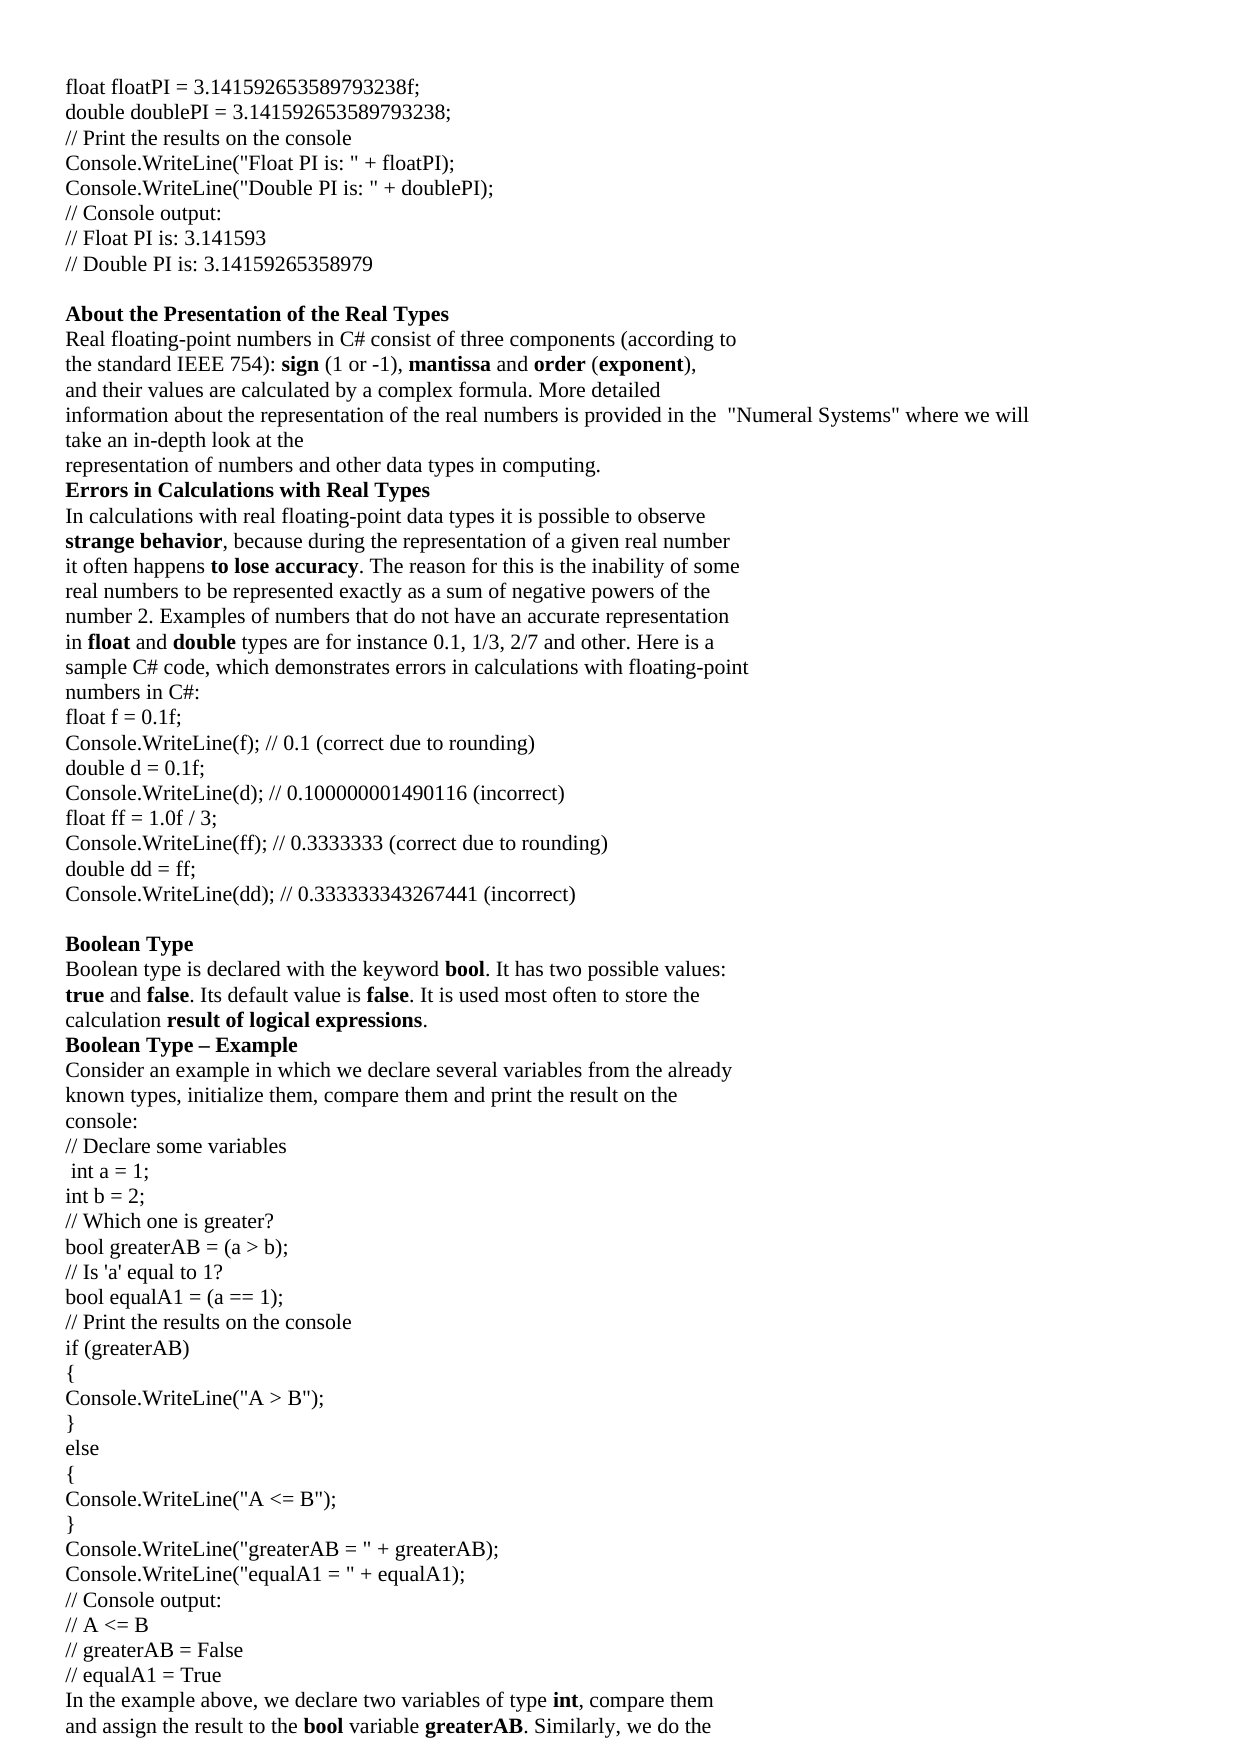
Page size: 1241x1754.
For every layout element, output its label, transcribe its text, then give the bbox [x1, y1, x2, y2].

text Console.WriteLine("Double PI is: " + doublePI); [65, 175, 1054, 200]
text information about the representation of the real numbers is provided in the "Numeral Systems" where we will take an in-depth look at the [65, 402, 1054, 452]
text if (greaterAB) [65, 1334, 1054, 1360]
text console: [65, 1108, 1054, 1133]
text else [65, 1435, 1054, 1461]
text and assign the result to the bool variable greaterAB. Similarly, we do the [65, 1713, 1054, 1738]
text double doublePI = 3.141592653589793238; [65, 99, 1054, 124]
text float floatPI = 3.141592653589793238f; [65, 74, 1054, 99]
text In the example above, we declare two variables of type int, compare them [65, 1687, 1054, 1713]
text Boolean type is declared with the keyword bool. It has two possible values: [65, 956, 1054, 982]
text Boolean Type – Example [65, 1032, 1054, 1057]
text float ff = 1.0f / 3; [65, 805, 1054, 830]
text Console.WriteLine(d); // 0.100000001490116 (incorrect) [65, 780, 1054, 805]
text bool equalA1 = (a == 1); [65, 1284, 1054, 1309]
text } [65, 1511, 1054, 1536]
text true and false. Its default value is false. It is used most often to store the [65, 982, 1054, 1007]
text // Is 'a' equal to 1? [65, 1259, 1054, 1284]
text Console.WriteLine("A <= B"); [65, 1486, 1054, 1511]
text Console.WriteLine("greaterAB = " + greaterAB); [65, 1536, 1054, 1561]
text double d = 0.1f; [65, 755, 1054, 780]
text // Console output: [65, 200, 1054, 225]
text the standard IEEE 754): sign (1 or -1), mantissa and order (exponent), [65, 351, 1054, 377]
text Console.WriteLine(f); // 0.1 (correct due to rounding) [65, 729, 1054, 755]
text About the Presentation of the Real Types [65, 301, 1054, 326]
text In calculations with real floating-point data types it is possible to observe [65, 503, 1054, 528]
text Console.WriteLine(ff); // 0.3333333 (correct due to rounding) [65, 830, 1054, 856]
text Errors in Calculations with Real Types [65, 477, 1054, 503]
text Console.WriteLine("equalA1 = " + equalA1); [65, 1561, 1054, 1587]
text // greaterAB = False [65, 1637, 1054, 1662]
text real numbers to be represented exactly as a sum of negative powers of the [65, 578, 1054, 603]
text it often happens to lose accuracy. The reason for this is the inability of some [65, 553, 1054, 578]
text // Print the results on the console [65, 1309, 1054, 1334]
text int a = 1; [65, 1158, 1054, 1183]
text Consider an example in which we declare several variables from the already [65, 1057, 1054, 1082]
text // Double PI is: 3.14159265358979 [65, 251, 1054, 276]
text Console.WriteLine("Float PI is: " + floatPI); [65, 150, 1054, 175]
text int b = 2; [65, 1183, 1054, 1208]
text // equalA1 = True [65, 1662, 1054, 1687]
text // Which one is greater? [65, 1208, 1054, 1234]
text // A <= B [65, 1612, 1054, 1637]
text strange behavior, because during the representation of a given real number [65, 528, 1054, 553]
text Console.WriteLine("A > B"); [65, 1385, 1054, 1410]
text sample C# code, which demonstrates errors in calculations with floating-point [65, 654, 1054, 679]
text numbers in C#: [65, 679, 1054, 704]
text } [65, 1410, 1054, 1435]
text calculation result of logical expressions. [65, 1007, 1054, 1032]
text in float and double types are for instance 0.1, 1/3, 2/7 and other. Here is a [65, 629, 1054, 654]
text Console.WriteLine(dd); // 0.333333343267441 (incorrect) [65, 881, 1054, 906]
text number 2. Examples of numbers that do not have an accurate representation [65, 603, 1054, 629]
text and their values are calculated by a complex formula. More detailed [65, 377, 1054, 402]
text // Console output: [65, 1587, 1054, 1612]
text known types, initialize them, compare them and print the result on the [65, 1082, 1054, 1108]
text Real floating-point numbers in C# consist of three components (according to [65, 326, 1054, 351]
text { [65, 1461, 1054, 1486]
text float f = 0.1f; [65, 704, 1054, 729]
text // Print the results on the console [65, 124, 1054, 150]
text { [65, 1360, 1054, 1385]
text // Float PI is: 3.141593 [65, 225, 1054, 251]
text representation of numbers and other data types in computing. [65, 452, 1054, 477]
text Boolean Type [65, 931, 1054, 956]
text double dd = ff; [65, 856, 1054, 881]
text bool greaterAB = (a > b); [65, 1234, 1054, 1259]
text // Declare some variables [65, 1133, 1054, 1158]
